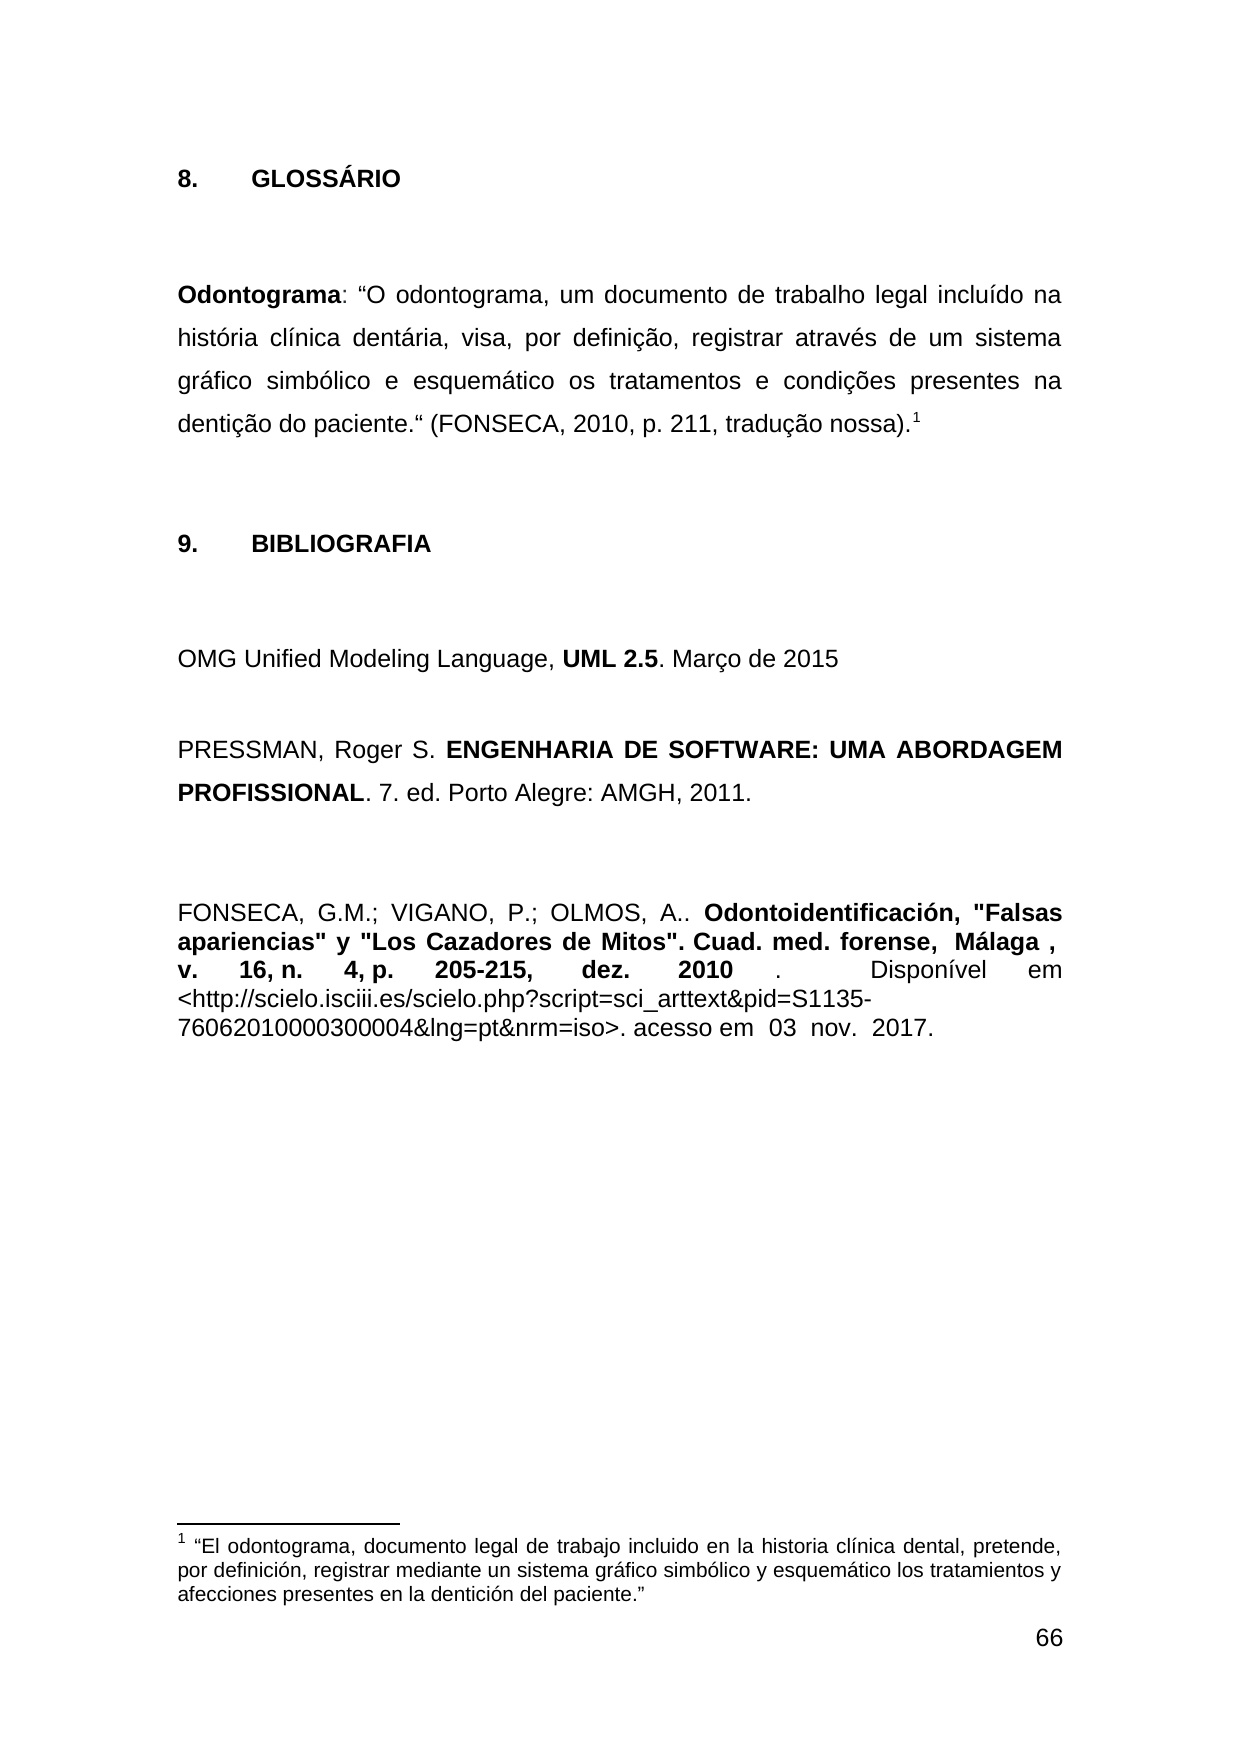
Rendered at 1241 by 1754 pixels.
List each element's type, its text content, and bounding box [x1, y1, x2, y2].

text PRESSMAN, Roger S. ENGENHARIA DE SOFTWARE: UMA ABORDAGEM PROFISSIONAL. 7. ed. Porto Alegre: AMGH, 2011. [177, 735, 1063, 807]
text OMG Unified Modeling Language, UML 2.5. Março de 2015 [177, 644, 1063, 673]
text Odontograma: “O odontograma, um documento de trabalho legal incluído na história clínica dentária, visa, por definição, registrar através de um sistema gráfico simbólico e esquemático os tratamentos e condições presentes na dentição do paciente.“ (FONSECA, 2010, p. 211, tradução nossa). [177, 280, 1063, 438]
subtitle GLOSSÁRIO [177, 164, 1063, 193]
subtitle BIBLIOGRAFIA [177, 529, 1063, 557]
text FONSECA, G.M.; VIGANO, P.; OLMOS, A.. Odontoidentificación, "Falsas apariencias" y "Los Cazadores de Mitos". Cuad. med. forense, Málaga , v. 16, n. 4, p. 205-215, dez. 2010 . Disponível em <http://scielo.isciii.es/scielo.php?script=sci_arttext&pid=S1135-76062010000300004&lng=pt&nrm=iso>. acesso em 03 nov. 2017. [177, 898, 1063, 1041]
